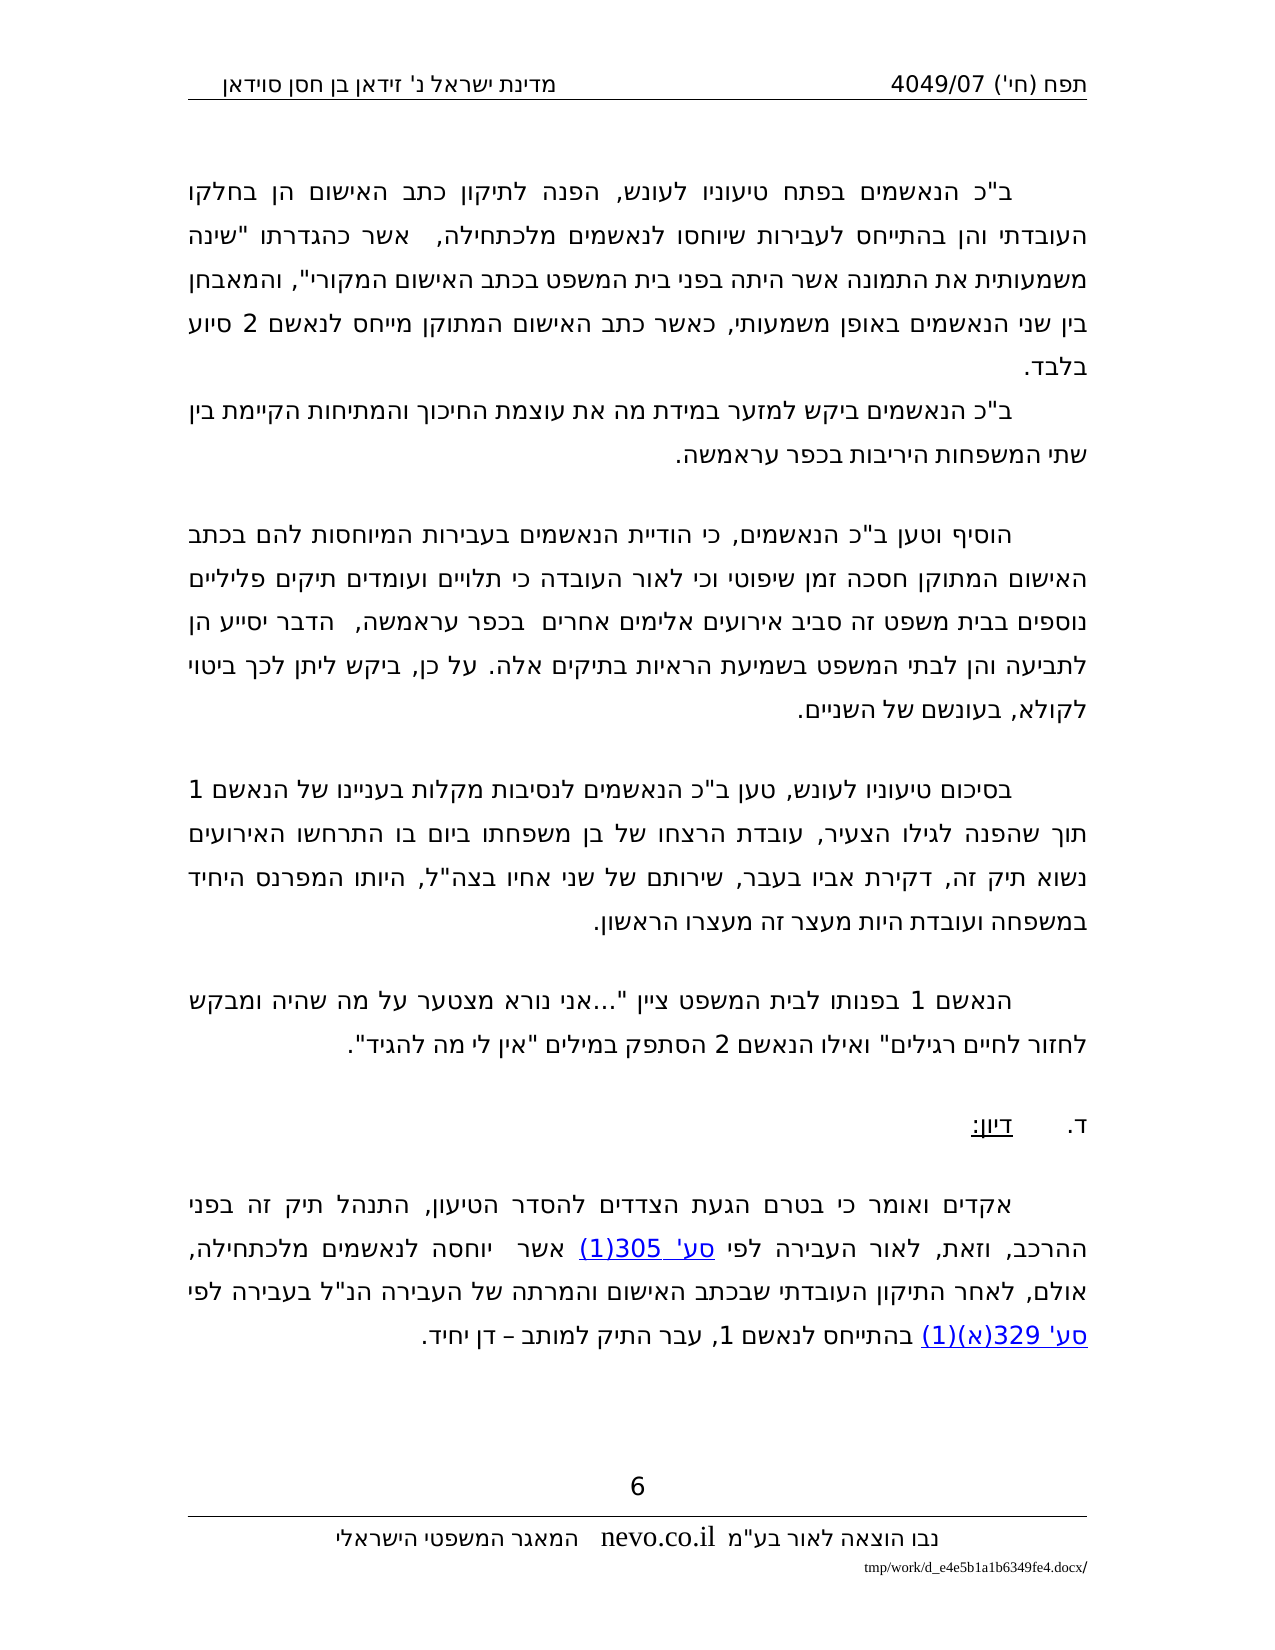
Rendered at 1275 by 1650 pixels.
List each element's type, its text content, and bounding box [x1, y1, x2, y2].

text ב"כ הנאשמים בפתח טיעוניו לעונש, הפנה לתיקון כתב האישום הן בחלקו העובדתי והן בהתייחס לעבירות שיוחסו לנאשמים מלכתחילה, אשר כהגדרתו "שינה משמעותית את התמונה אשר היתה בפני בית המשפט בכתב האישום המקורי", והמאבחן בין שני הנאשמים באופן משמעותי, כאשר כתב האישום המתוקן מייחס לנאשם 2 סיוע בלבד. [187, 177, 1087, 382]
text ד. דיון: [187, 1110, 1087, 1139]
text אקדים ואומר כי בטרם הגעת הצדדים להסדר הטיעון, התנהל תיק זה בפני ההרכב, וזאת, לאור העבירה לפי סע' 305(1) אשר יוחסה לנאשמים מלכתחילה, אולם, לאחר התיקון העובדתי שבכתב האישום והמרתה של העבירה הנ"ל בעבירה לפי סע' 329(א)(1) בהתייחס לנאשם 1, עבר התיק למותב – דן יחיד. [187, 1190, 1087, 1351]
text בסיכום טיעוניו לעונש, טען ב"כ הנאשמים לנסיבות מקלות בעניינו של הנאשם 1 תוך שהפנה לגילו הצעיר, עובדת הרצחו של בן משפחתו ביום בו התרחשו האירועים נשוא תיק זה, דקירת אביו בעבר, שירותם של שני אחיו בצה"ל, היותו המפרנס היחיד במשפחה ועובדת היות מעצר זה מעצרו הראשון. [187, 775, 1087, 936]
text הוסיף וטען ב"כ הנאשמים, כי הודיית הנאשמים בעבירות המיוחסות להם בכתב האישום המתוקן חסכה זמן שיפוטי וכי לאור העובדה כי תלויים ועומדים תיקים פליליים נוספים בבית משפט זה סביב אירועים אלימים אחרים בכפר עראמשה, הדבר יסייע הן לתביעה והן לבתי המשפט בשמיעת הראיות בתיקים אלה. על כן, ביקש ליתן לכך ביטוי לקולא, בעונשם של השניים. [187, 520, 1087, 724]
text ב"כ הנאשמים ביקש למזער במידת מה את עוצמת החיכוך והמתיחות הקיימת בין שתי המשפחות היריבות בכפר עראמשה. [187, 396, 1087, 469]
text הנאשם 1 בפנותו לבית המשפט ציין "...אני נורא מצטער על מה שהיה ומבקש לחזור לחיים רגילים" ואילו הנאשם 2 הסתפק במילים "אין לי מה להגיד". [187, 986, 1087, 1059]
